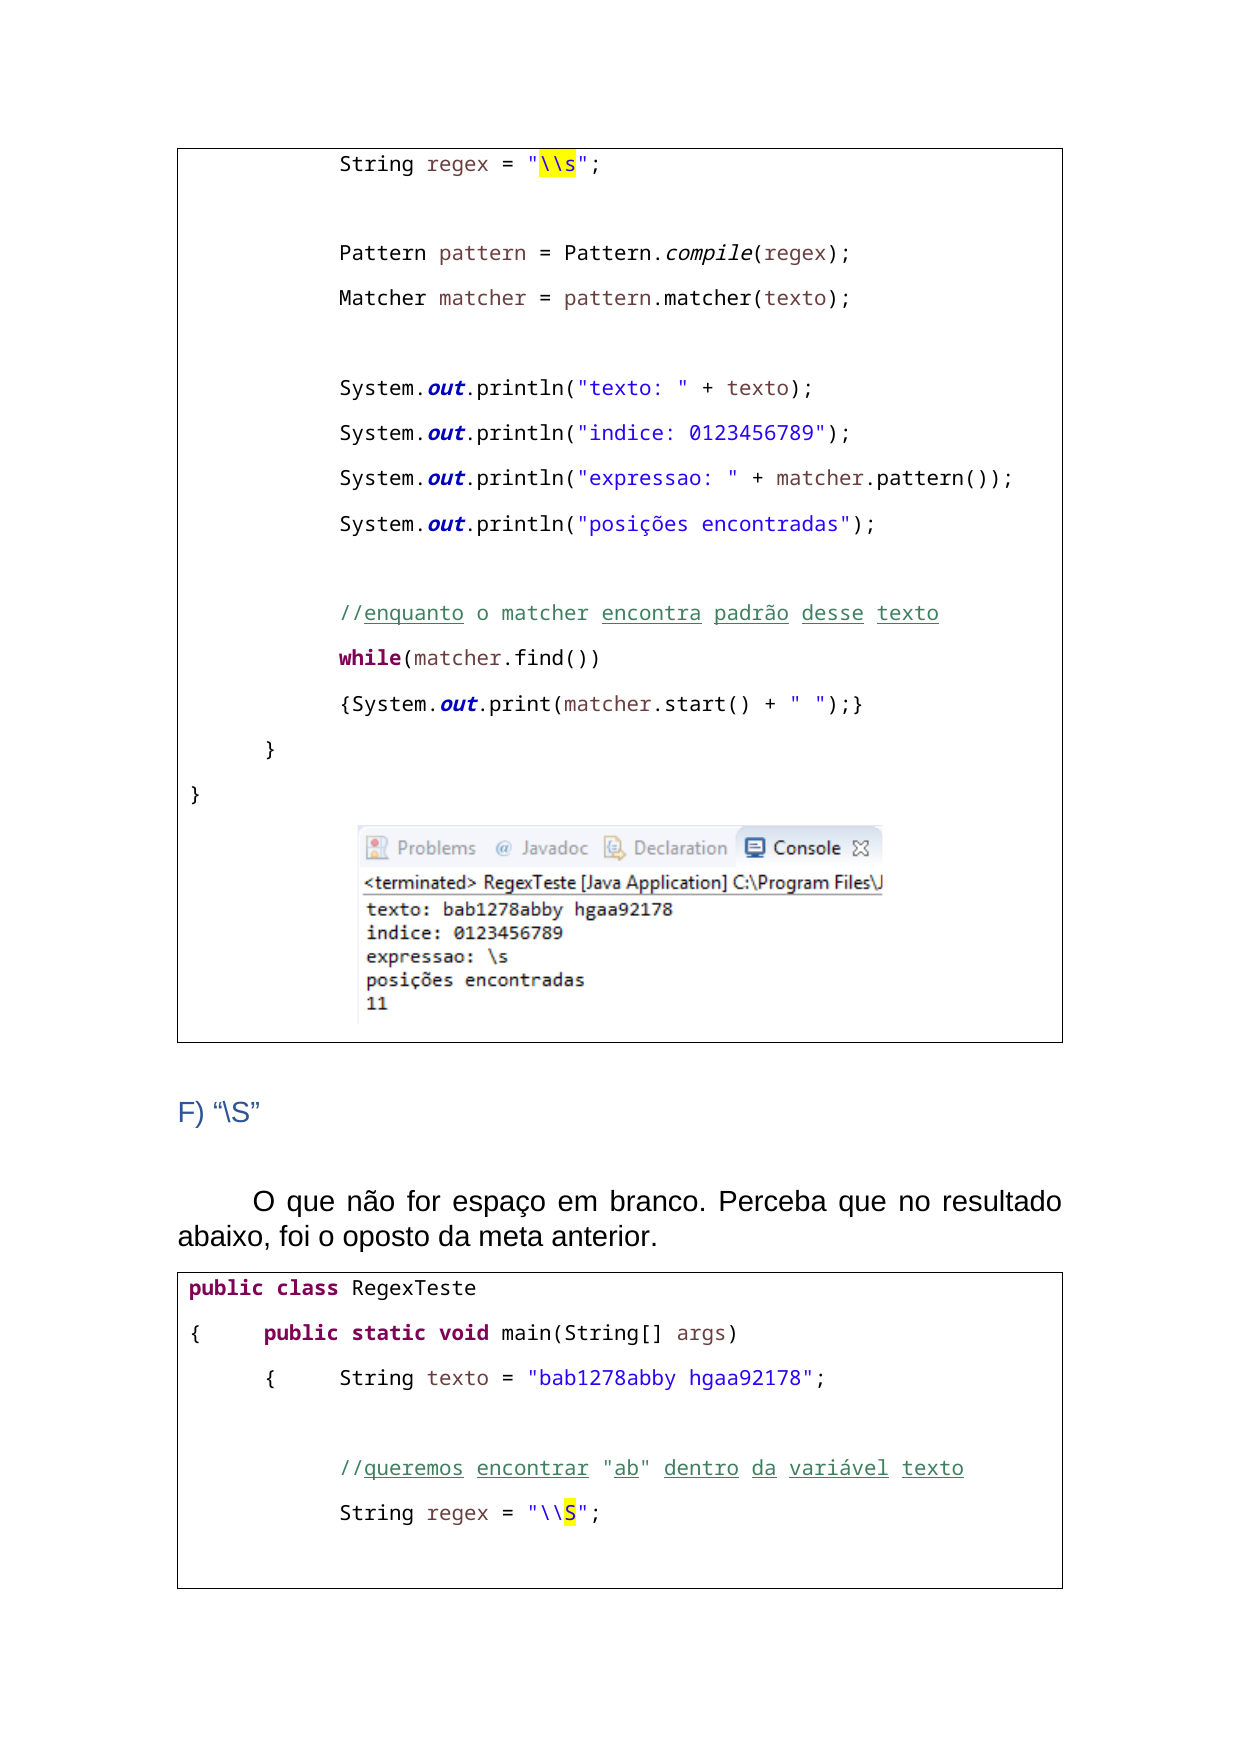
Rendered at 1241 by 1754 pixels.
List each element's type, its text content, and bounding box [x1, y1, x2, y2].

subtitle F) “\S” [177, 1096, 1063, 1129]
picture [357, 825, 883, 1024]
text O que não for espaço em branco. Perceba que no resultado abaixo, foi o oposto da meta anterior. [177, 1184, 1063, 1253]
